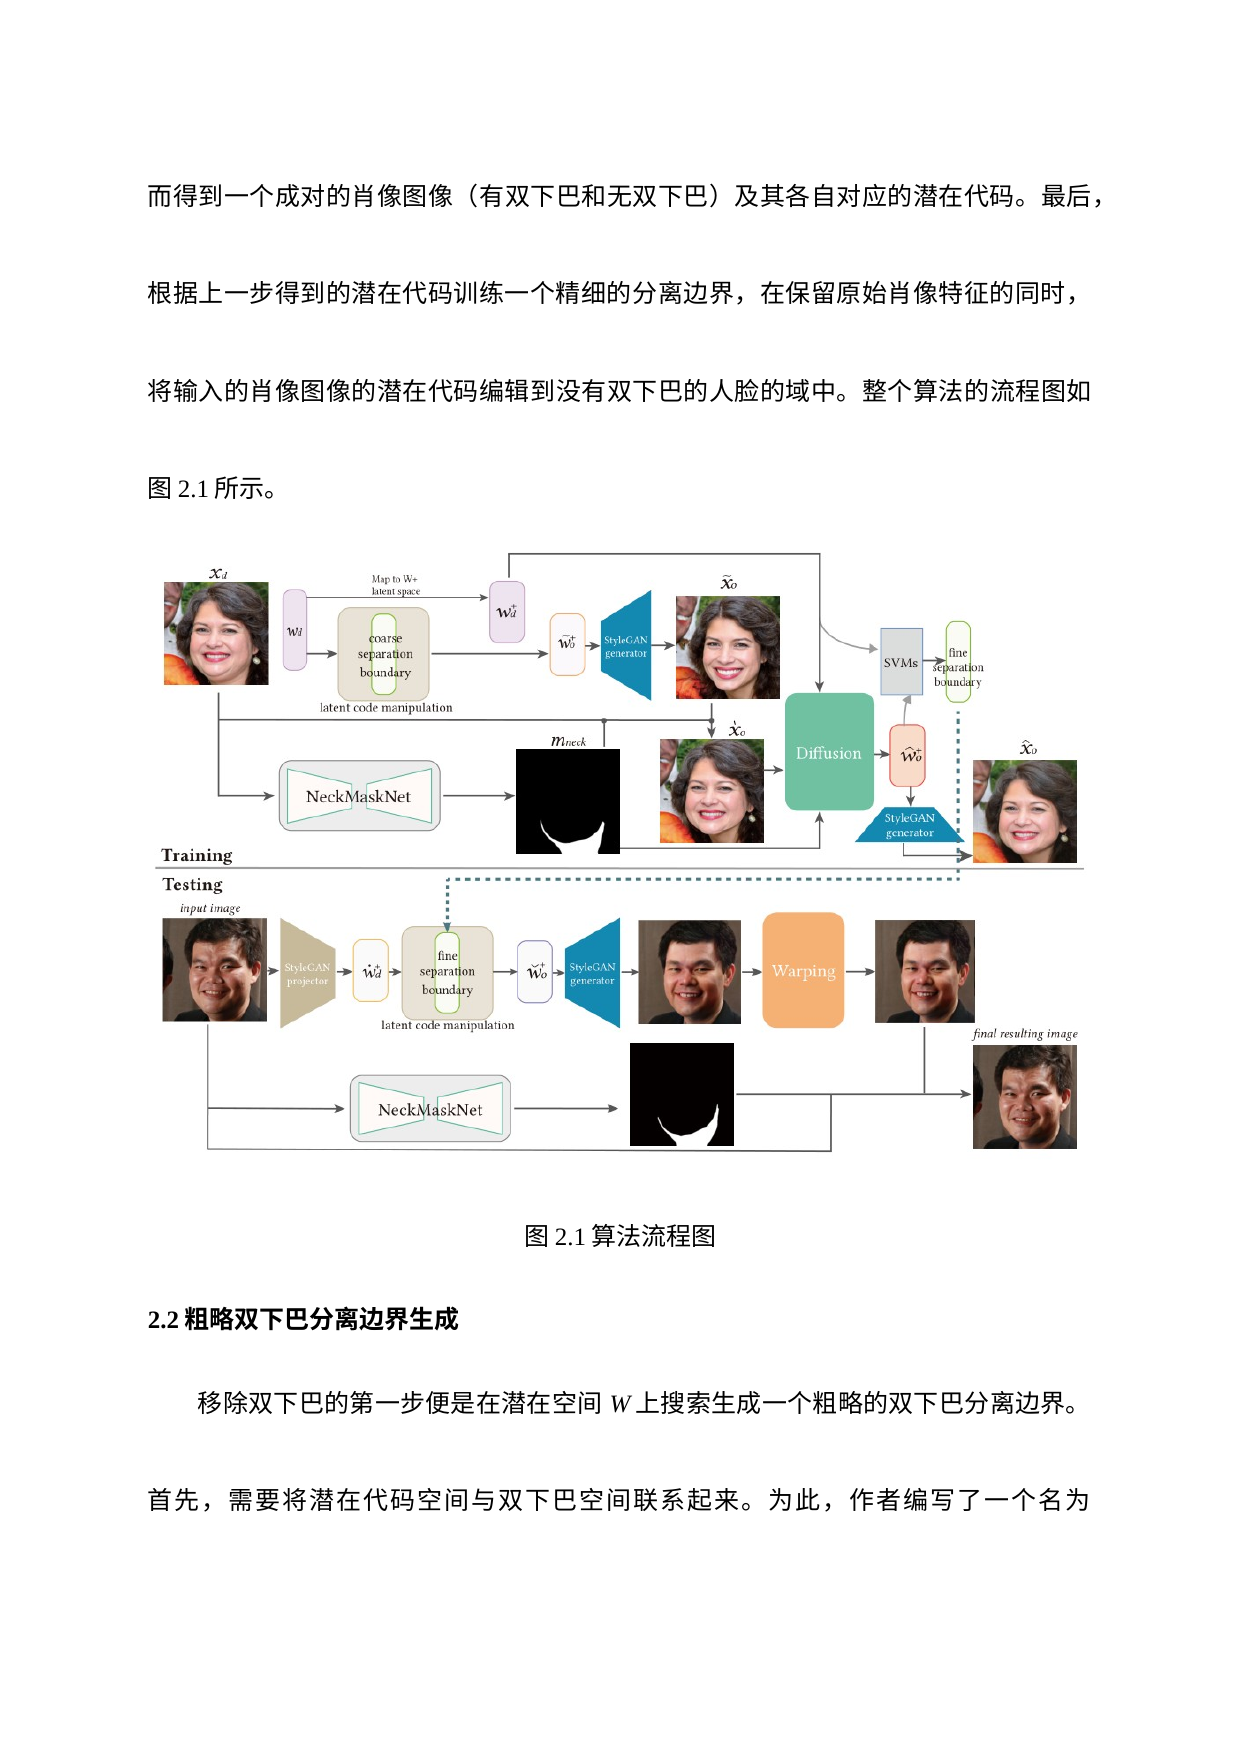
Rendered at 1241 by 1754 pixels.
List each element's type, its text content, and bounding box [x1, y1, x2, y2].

picture [147, 537, 1093, 1165]
subtitle 2.2粗略双下巴分离边界生成 [148, 1286, 1092, 1351]
text 图2.1算法流程图 [148, 1202, 1092, 1267]
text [148, 1369, 1092, 1531]
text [148, 162, 1092, 519]
